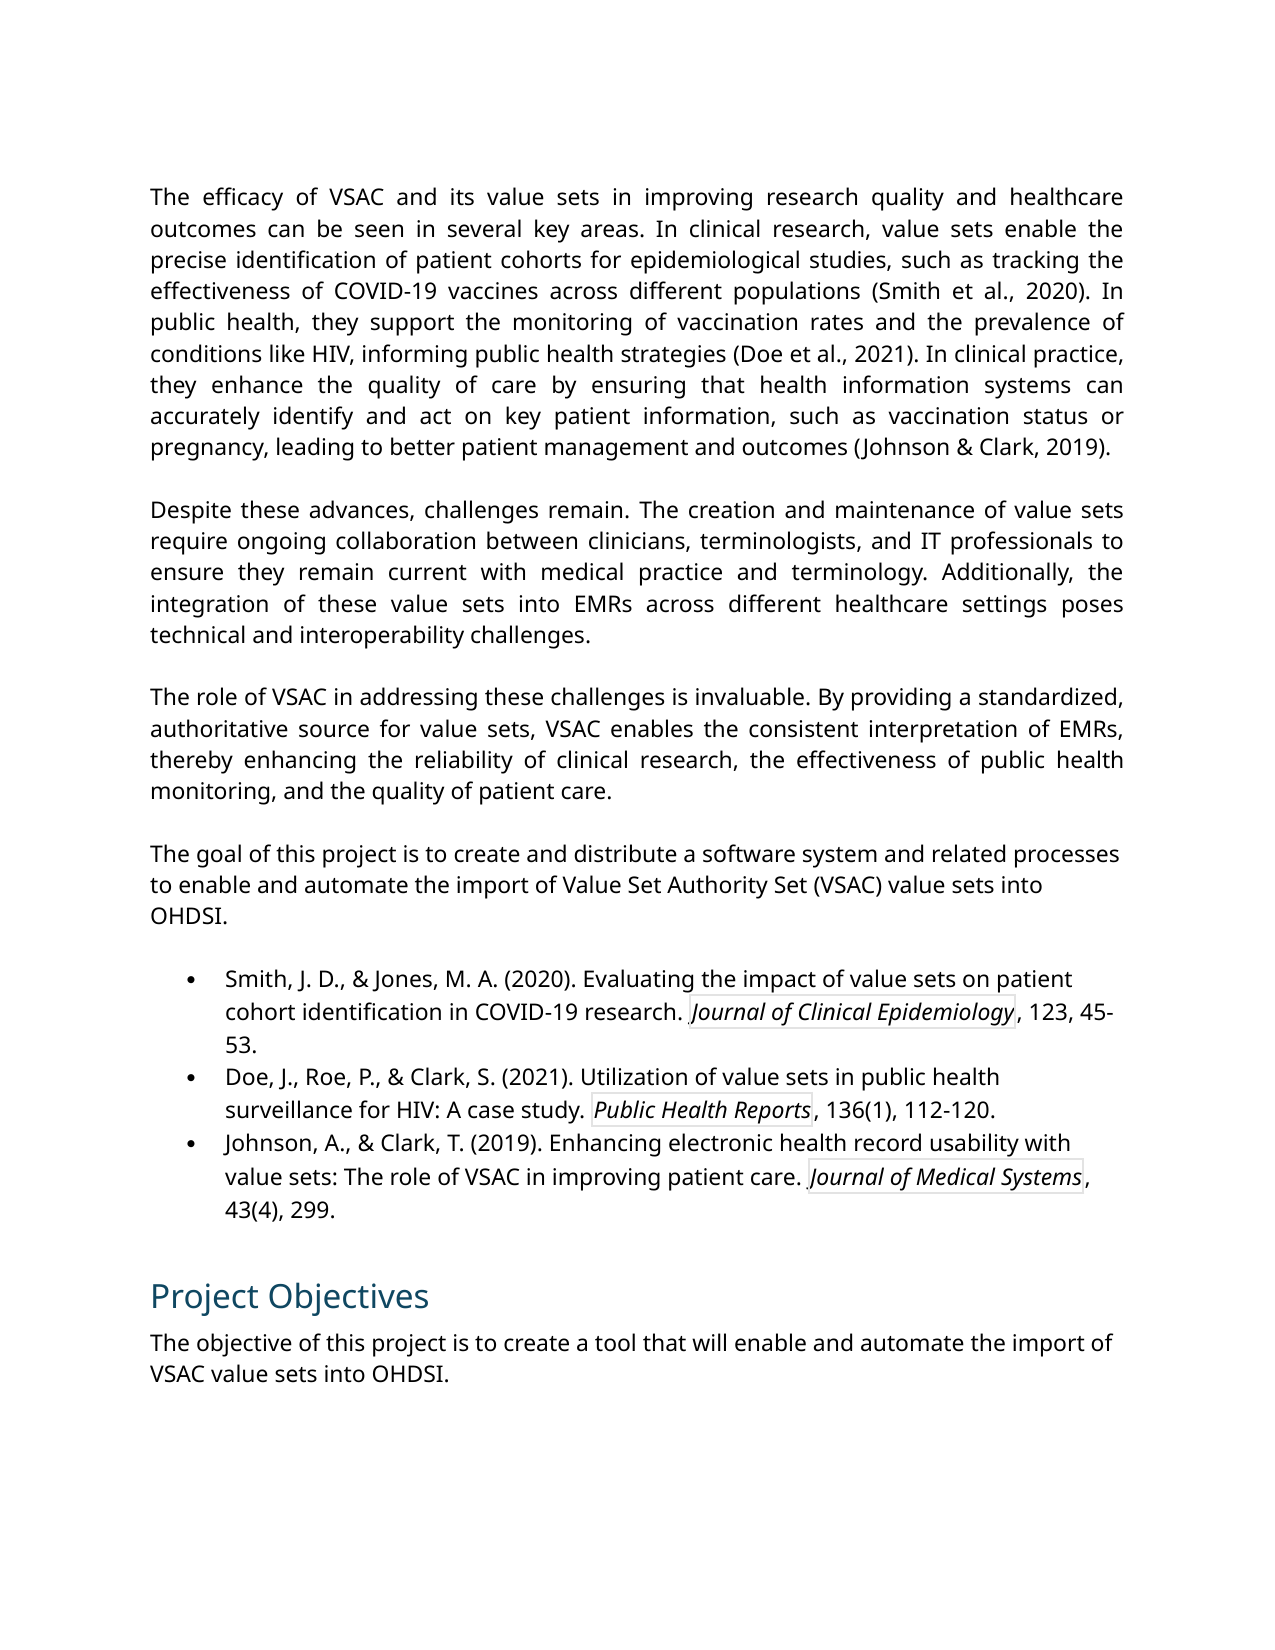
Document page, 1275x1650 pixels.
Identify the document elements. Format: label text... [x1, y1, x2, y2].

list Smith, J. D., & Jones, M. A. (2020). Evaluating the impact of value sets on patient cohort identification in COVID-19 research. Journal of Clinical Epidemiology, 123, 45-53. [187, 962, 1125, 1060]
text The efficacy of VSAC and its value sets in improving research quality and healthcare outcomes can be seen in several key areas. In clinical research, value sets enable the precise identification of patient cohorts for epidemiological studies, such as tracking the effectiveness of COVID-19 vaccines across different populations (Smith et al., 2020). In public health, they support the monitoring of vaccination rates and the prevalence of conditions like HIV, informing public health strategies (Doe et al., 2021). In clinical practice, they enhance the quality of care by ensuring that health information systems can accurately identify and act on key patient information, such as vaccination status or pregnancy, leading to better patient management and outcomes (Johnson & Clark, 2019). [150, 181, 1125, 462]
list Johnson, A., & Clark, T. (2019). Enhancing electronic health record usability with value sets: The role of VSAC in improving patient care. Journal of Medical Systems, 43(4), 299. [187, 1127, 1125, 1225]
text The goal of this project is to create and distribute a software system and related processes to enable and automate the import of Value Set Authority Set (VSAC) value sets into OHDSI. [150, 837, 1125, 931]
text Despite these advances, challenges remain. The creation and maintenance of value sets require ongoing collaboration between clinicians, terminologists, and IT professionals to ensure they remain current with medical practice and terminology. Additionally, the integration of these value sets into EMRs across different healthcare settings poses technical and interoperability challenges. [150, 494, 1125, 650]
text The role of VSAC in addressing these challenges is invaluable. By providing a standardized, authoritative source for value sets, VSAC enables the consistent interpretation of EMRs, thereby enhancing the reliability of clinical research, the effectiveness of public health monitoring, and the quality of patient care. [150, 681, 1125, 806]
list Doe, J., Roe, P., & Clark, S. (2021). Utilization of value sets in public health surveillance for HIV: A case study. Public Health Reports, 136(1), 112-120. [187, 1060, 1125, 1127]
subtitle Project Objectives [150, 1273, 1125, 1318]
text The objective of this project is to create a tool that will enable and automate the import of VSAC value sets into OHDSI. [150, 1327, 1125, 1389]
